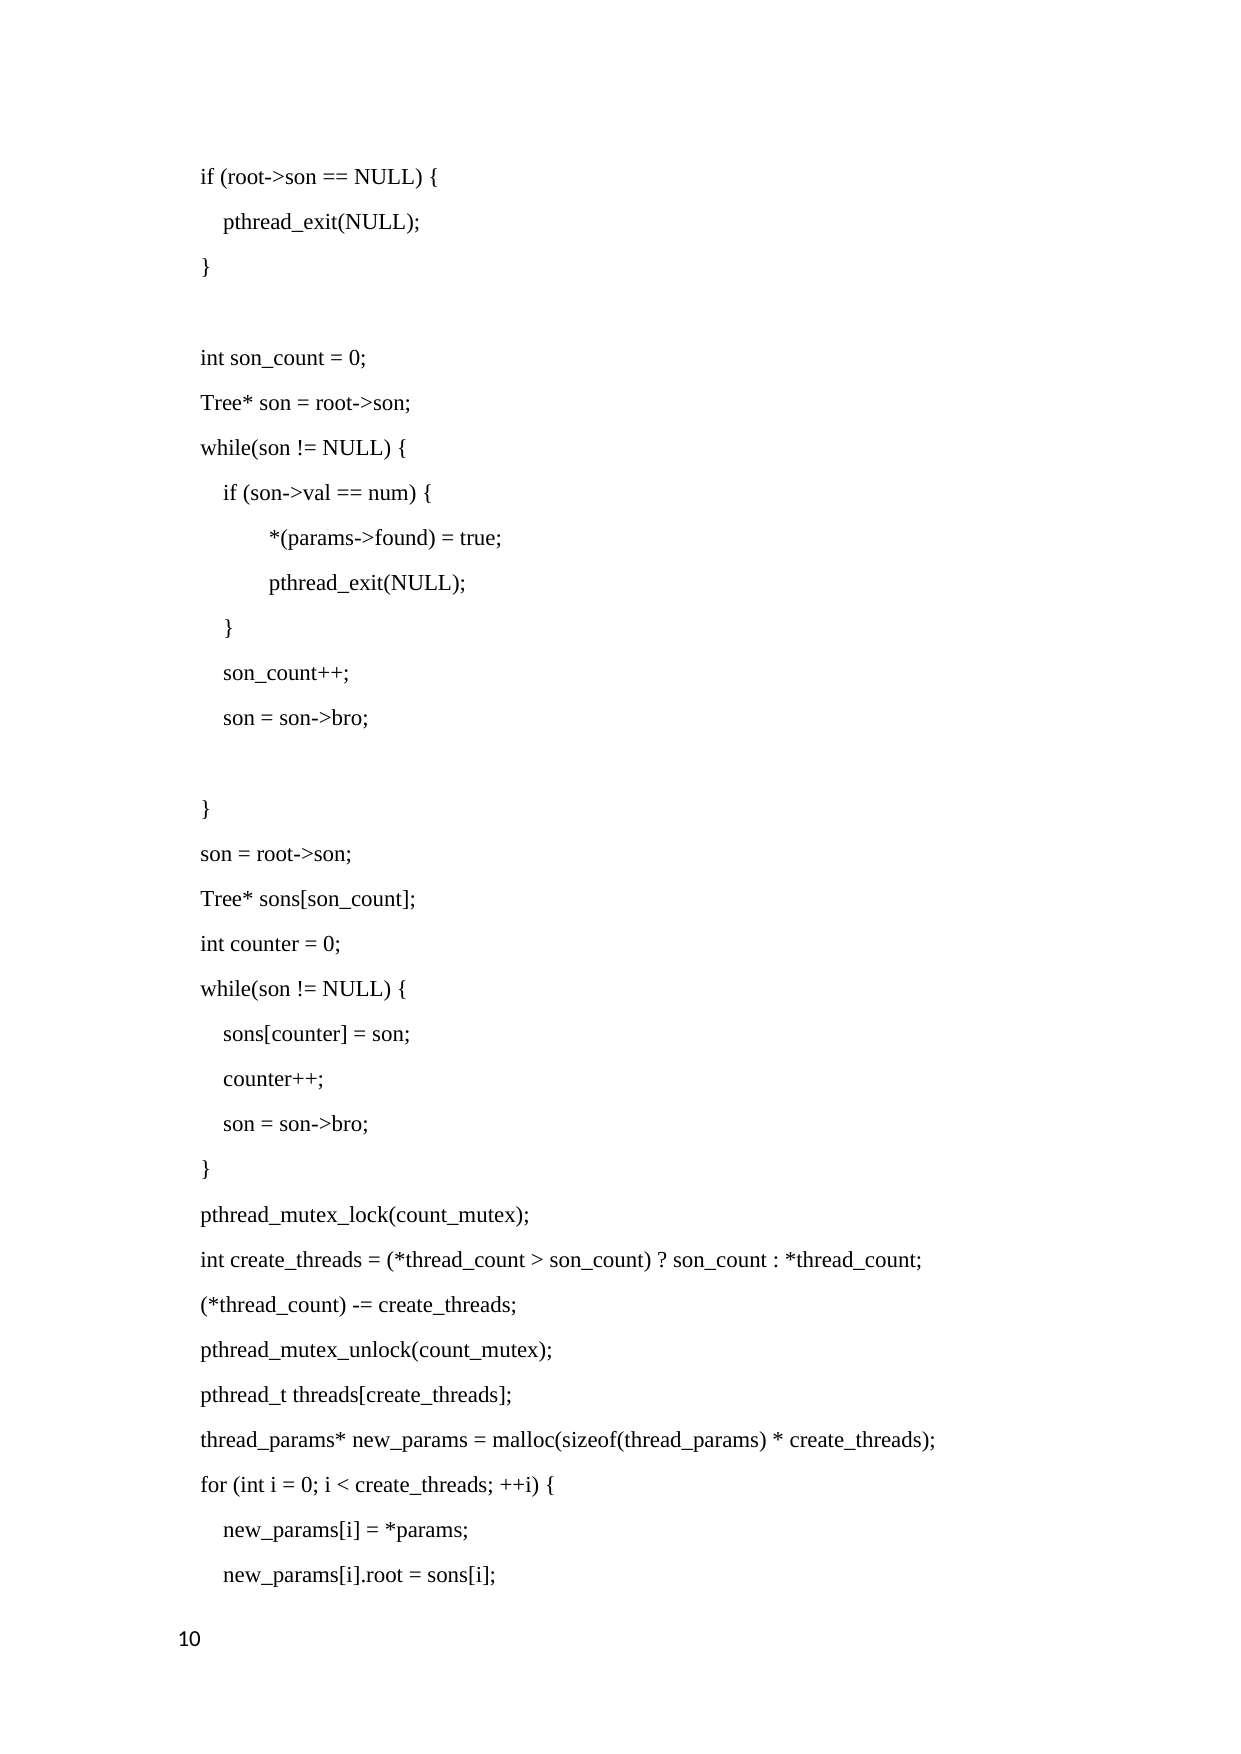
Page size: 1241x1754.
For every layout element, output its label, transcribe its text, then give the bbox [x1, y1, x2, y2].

text } [177, 795, 1152, 821]
text int counter = 0; [177, 930, 1152, 956]
text counter++; [177, 1065, 1152, 1092]
text } [177, 614, 1152, 641]
text } [177, 1156, 1152, 1182]
text pthread_mutex_unlock(count_mutex); [177, 1336, 1152, 1362]
text son = root->son; [177, 840, 1152, 866]
text pthread_mutex_lock(count_mutex); [177, 1201, 1152, 1227]
text if (root->son == NULL) { [177, 163, 1152, 189]
text son = son->bro; [177, 1110, 1152, 1137]
text son_count++; [177, 659, 1152, 686]
text new_params[i].root = sons[i]; [177, 1561, 1152, 1588]
text for (int i = 0; i < create_threads; ++i) { [177, 1471, 1152, 1498]
text if (son->val == num) { [177, 479, 1152, 505]
text int son_count = 0; [177, 344, 1152, 370]
text son = son->bro; [177, 704, 1152, 731]
text } [177, 253, 1152, 280]
text while(son != NULL) { [177, 434, 1152, 460]
text thread_params* new_params = malloc(sizeof(thread_params) * create_threads); [177, 1426, 1152, 1452]
text (*thread_count) -= create_threads; [177, 1291, 1152, 1317]
text Tree* sons[son_count]; [177, 885, 1152, 911]
text pthread_t threads[create_threads]; [177, 1381, 1152, 1407]
text int create_threads = (*thread_count > son_count) ? son_count : *thread_count; [177, 1246, 1152, 1272]
text *(params->found) = true; [177, 524, 1152, 550]
text pthread_exit(NULL); [177, 208, 1152, 235]
text while(son != NULL) { [177, 975, 1152, 1001]
text sons[counter] = son; [177, 1020, 1152, 1047]
text new_params[i] = *params; [177, 1516, 1152, 1543]
text Tree* son = root->son; [177, 389, 1152, 415]
text pthread_exit(NULL); [177, 569, 1152, 596]
